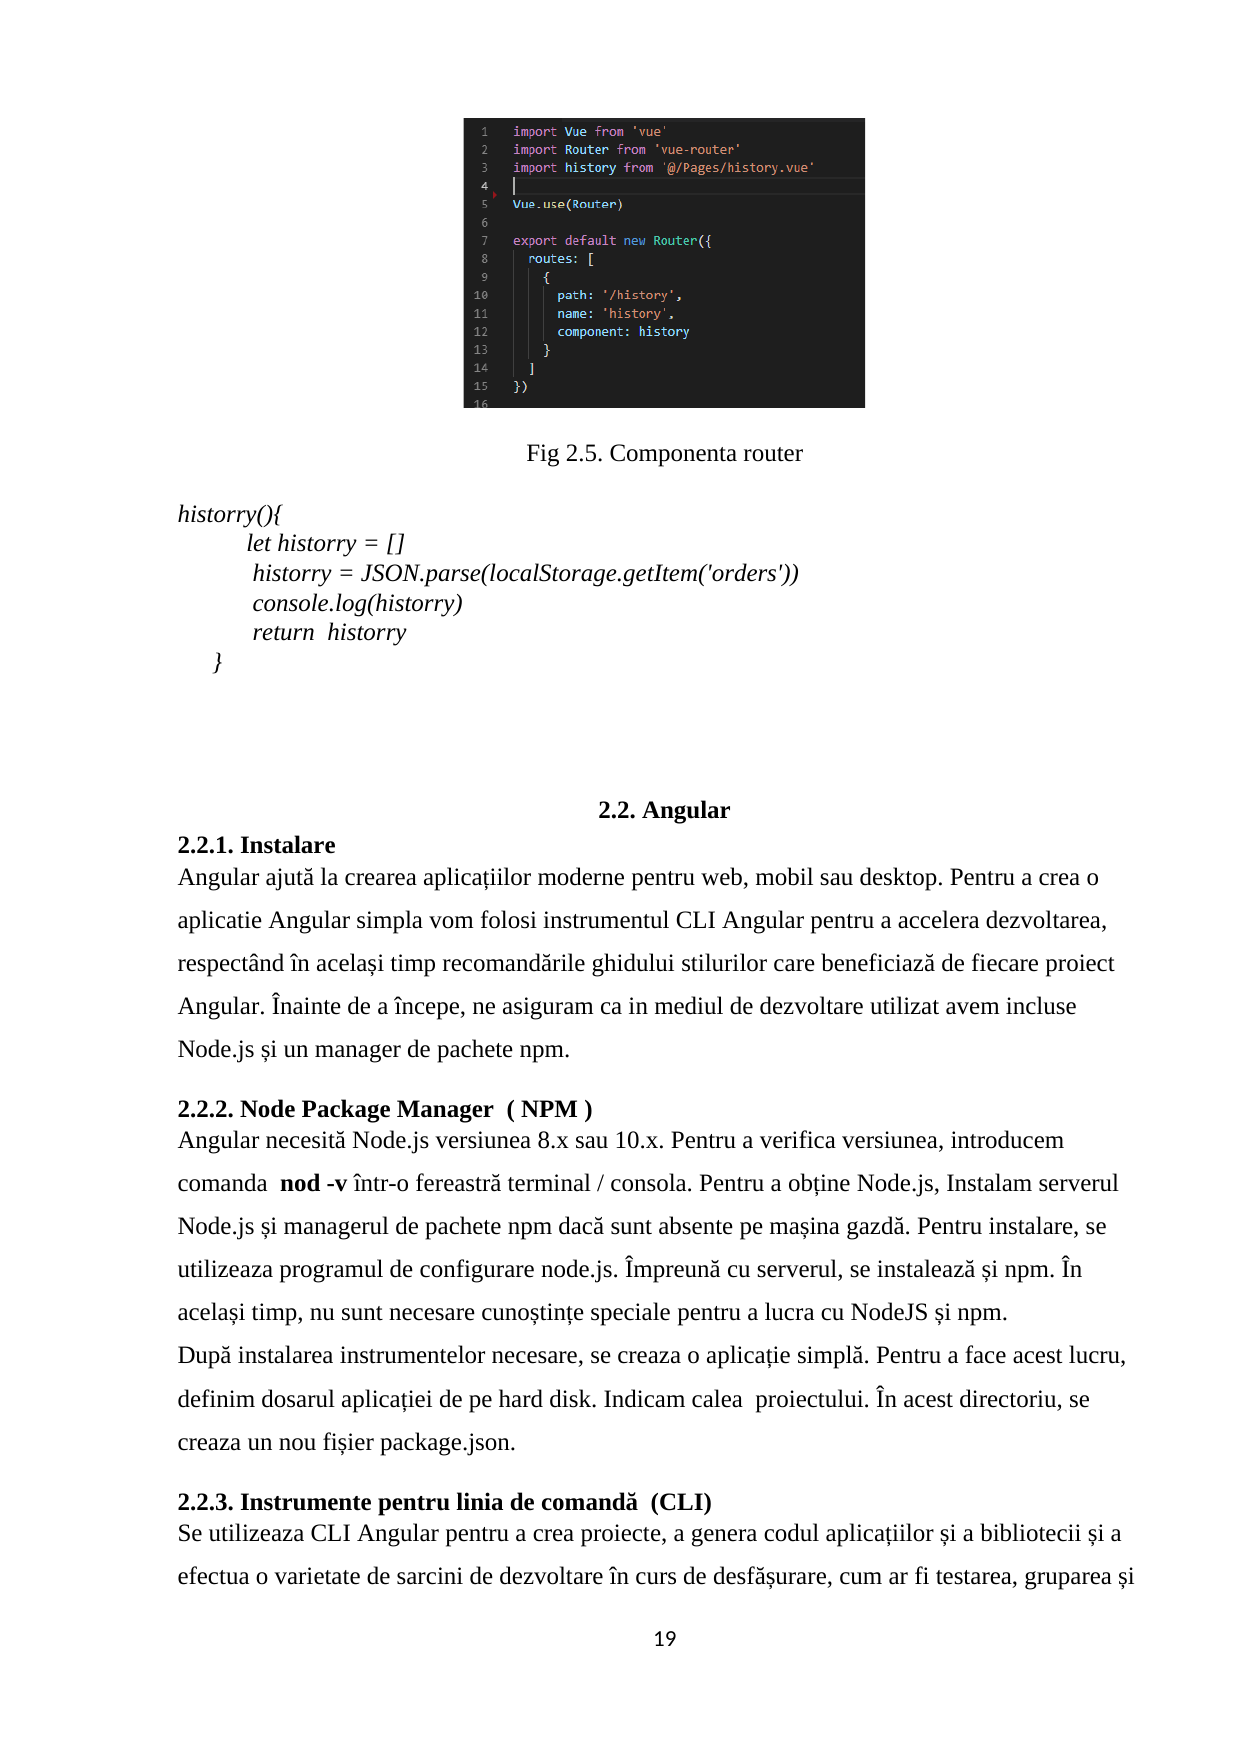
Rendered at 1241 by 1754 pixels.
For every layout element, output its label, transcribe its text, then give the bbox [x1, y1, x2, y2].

text Angular necesită Node.js versiunea 8.x sau 10.x. Pentru a verifica versiunea, introducem comanda nod -v într-o fereastră terminal / consola. Pentru a obține Node.js, Instalam serverul Node.js și managerul de pachete npm dacă sunt absente pe mașina gazdă. Pentru instalare, se utilizeaza programul de configurare node.js. Împreună cu serverul, se instalează și npm. În același timp, nu sunt necesare cunoștințe speciale pentru a lucra cu NodeJS și npm. După instalarea instrumentelor necesare, se creaza o aplicație simplă. Pentru a face acest lucru, definim dosarul aplicației de pe hard disk. Indicam calea proiectului. În acest directoriu, se creaza un nou fișier package.json. [177, 1125, 1152, 1456]
text historry = JSON.parse(localStorage.getItem('orders')) [177, 557, 1152, 587]
subtitle 2.2.2. Node Package Manager ( NPM ) [177, 1094, 1152, 1123]
picture [463, 118, 866, 408]
text return historry [177, 616, 1152, 646]
text console.log(historry) [177, 587, 1152, 616]
text historry(){ [177, 498, 1152, 527]
subtitle 2.2.3. Instrumente pentru linia de comandă (CLI) [177, 1487, 1152, 1515]
subtitle 2.2.1. Instalare [177, 831, 1152, 859]
text Angular ajută la crearea aplicațiilor moderne pentru web, mobil sau desktop. Pentru a crea o aplicatie Angular simpla vom folosi instrumentul CLI Angular pentru a accelera dezvoltarea, respectând în același timp recomandările ghidului stilurilor care beneficiază de fiecare proiect Angular. Înainte de a începe, ne asiguram ca in mediul de dezvoltare utilizat avem incluse Node.js și un manager de pachete npm. [177, 862, 1152, 1063]
subtitle 2.2. Angular [177, 795, 1152, 824]
text } [177, 646, 1152, 676]
text let historry = [] [177, 527, 1152, 557]
text Fig 2.5. Componenta router [177, 438, 1152, 467]
